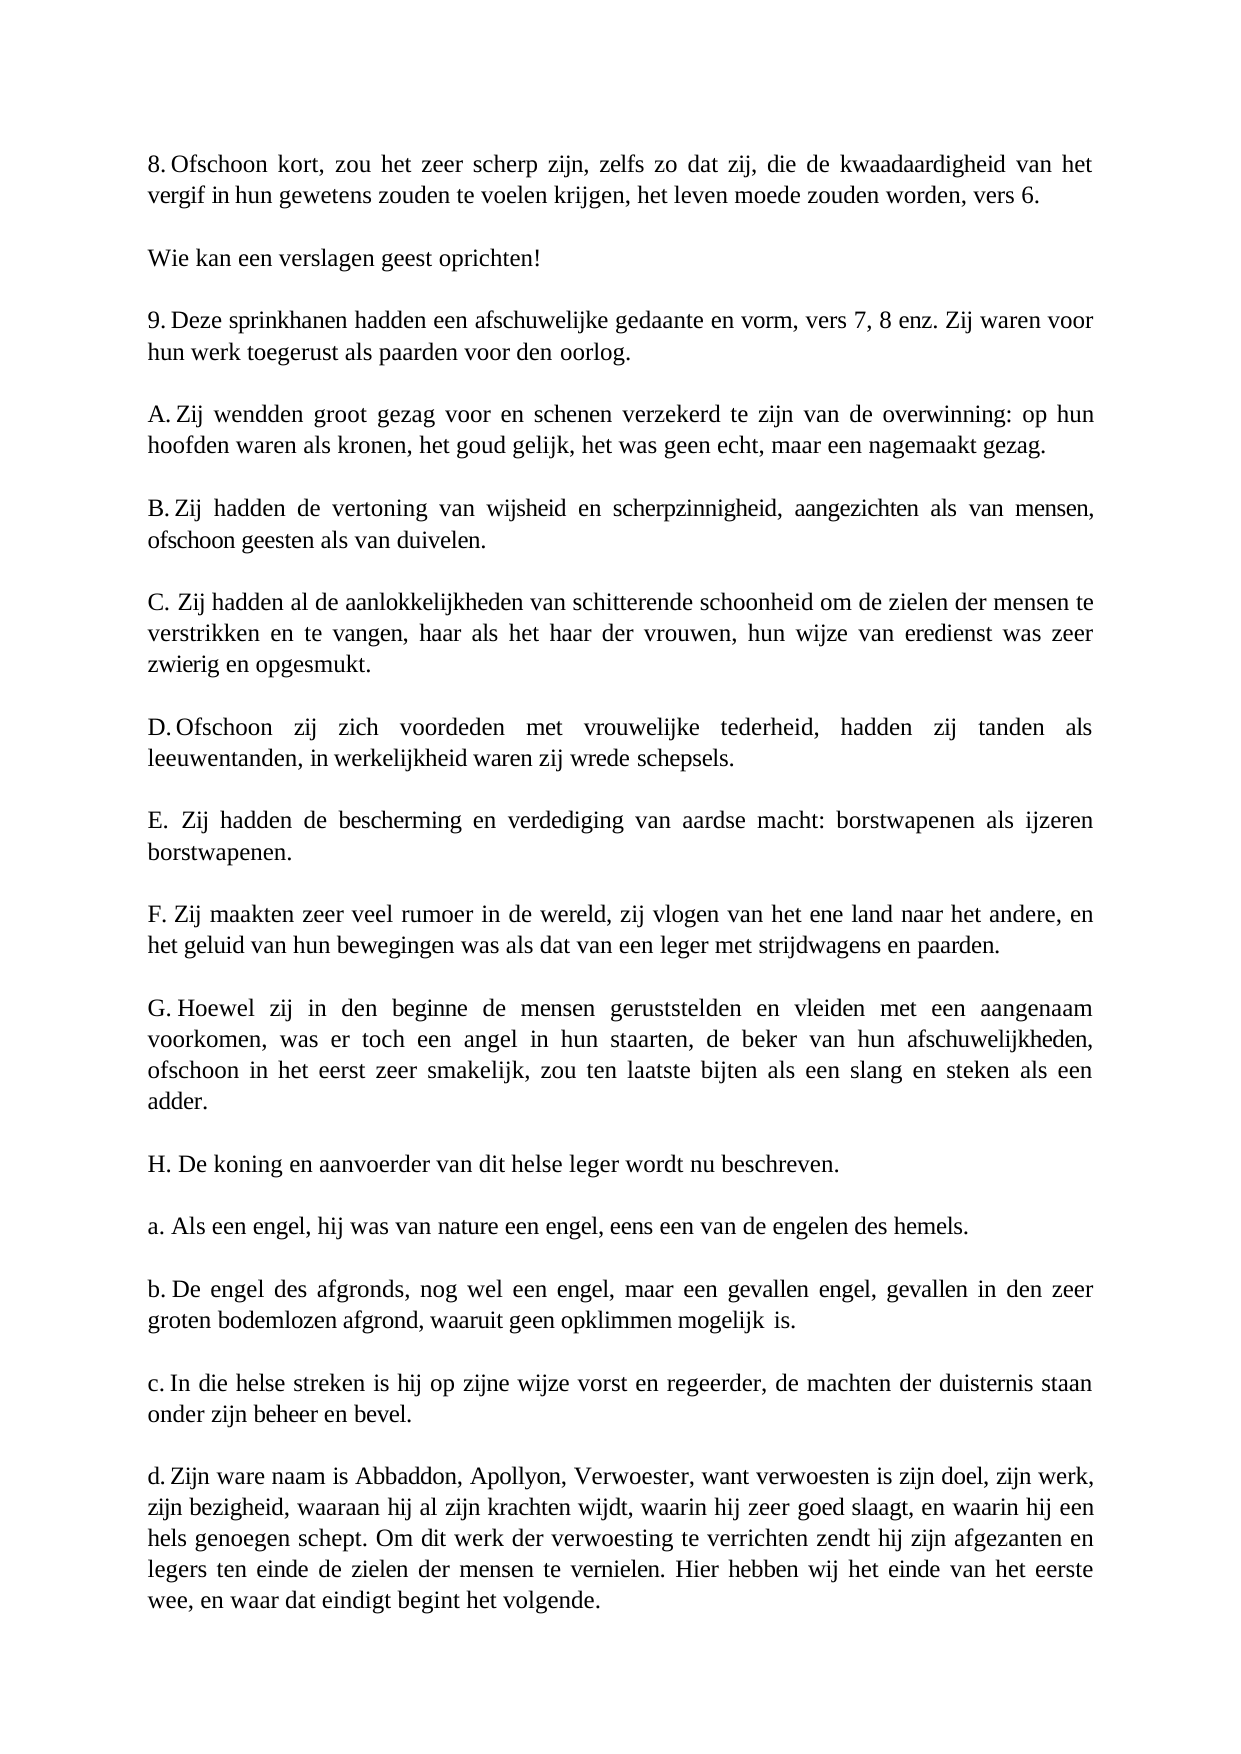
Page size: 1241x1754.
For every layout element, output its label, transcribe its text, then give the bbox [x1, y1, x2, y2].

text Wie kan een verslagen geest oprichten! [147, 243, 1107, 272]
list Zij hadden al de aanlokkelijkheden van schitterende schoonheid om de zielen der mensen te verstrikken en te vangen, haar als het haar der vrouwen, hun wijze van eredienst was zeer zwierig en opgesmukt. [147, 587, 1094, 678]
list Zijn ware naam is Abbaddon, Apollyon, Verwoester, want verwoesten is zijn doel, zijn werk, zijn bezigheid, waaraan hij al zijn krachten wijdt, waarin hij zeer goed slaagt, en waarin hij een hels genoegen schept. Om dit werk der verwoesting te verrichten zendt hij zijn afgezanten en legers ten einde de zielen der mensen te vernielen. Hier hebben wij het einde van het eerste wee, en waar dat eindigt begint het volgende. [147, 1461, 1094, 1614]
list De engel des afgronds, nog wel een engel, maar een gevallen engel, gevallen in den zeer groten bodemlozen afgrond, waaruit geen opklimmen mogelijk is. [147, 1274, 1094, 1334]
list Zij hadden de bescherming en verdediging van aardse macht: borstwapenen als ijzeren borstwapenen. [147, 805, 1094, 866]
list Zij maakten zeer veel rumoer in de wereld, zij vlogen van het ene land naar het andere, en het geluid van hun bewegingen was als dat van een leger met strijdwagens en paarden. [147, 899, 1093, 959]
list Deze sprinkhanen hadden een afschuwelijke gedaante en vorm, vers 7, 8 enz. Zij waren voor hun werk toegerust als paarden voor den oorlog. [147, 305, 1094, 366]
list Ofschoon kort, zou het zeer scherp zijn, zelfs zo dat zij, die de kwaadaardigheid van het vergif in hun gewetens zouden te voelen krijgen, het leven moede zouden worden, vers 6. [147, 149, 1093, 209]
list Zij wendden groot gezag voor en schenen verzekerd te zijn van de overwinning: op hun hoofden waren als kronen, het goud gelijk, het was geen echt, maar een nagemaakt gezag. [147, 399, 1094, 459]
list Als een engel, hij was van nature een engel, eens een van de engelen des hemels. [147, 1211, 1107, 1240]
list Ofschoon zij zich voordeden met vrouwelijke tederheid, hadden zij tanden als leeuwentanden, in werkelijkheid waren zij wrede schepsels. [147, 712, 1093, 772]
list Hoewel zij in den beginne de mensen geruststelden en vleiden met een aangenaam voorkomen, was er toch een angel in hun staarten, de beker van hun afschuwelijkheden, ofschoon in het eerst zeer smakelijk, zou ten laatste bijten als een slang en steken als een adder. [147, 993, 1093, 1115]
list Zij hadden de vertoning van wijsheid en scherpzinnigheid, aangezichten als van mensen, ofschoon geesten als van duivelen. [147, 493, 1095, 553]
list In die helse streken is hij op zijne wijze vorst en regeerder, de machten der duisternis staan onder zijn beheer en bevel. [147, 1368, 1093, 1428]
list De koning en aanvoerder van dit helse leger wordt nu beschreven. [147, 1149, 1107, 1177]
